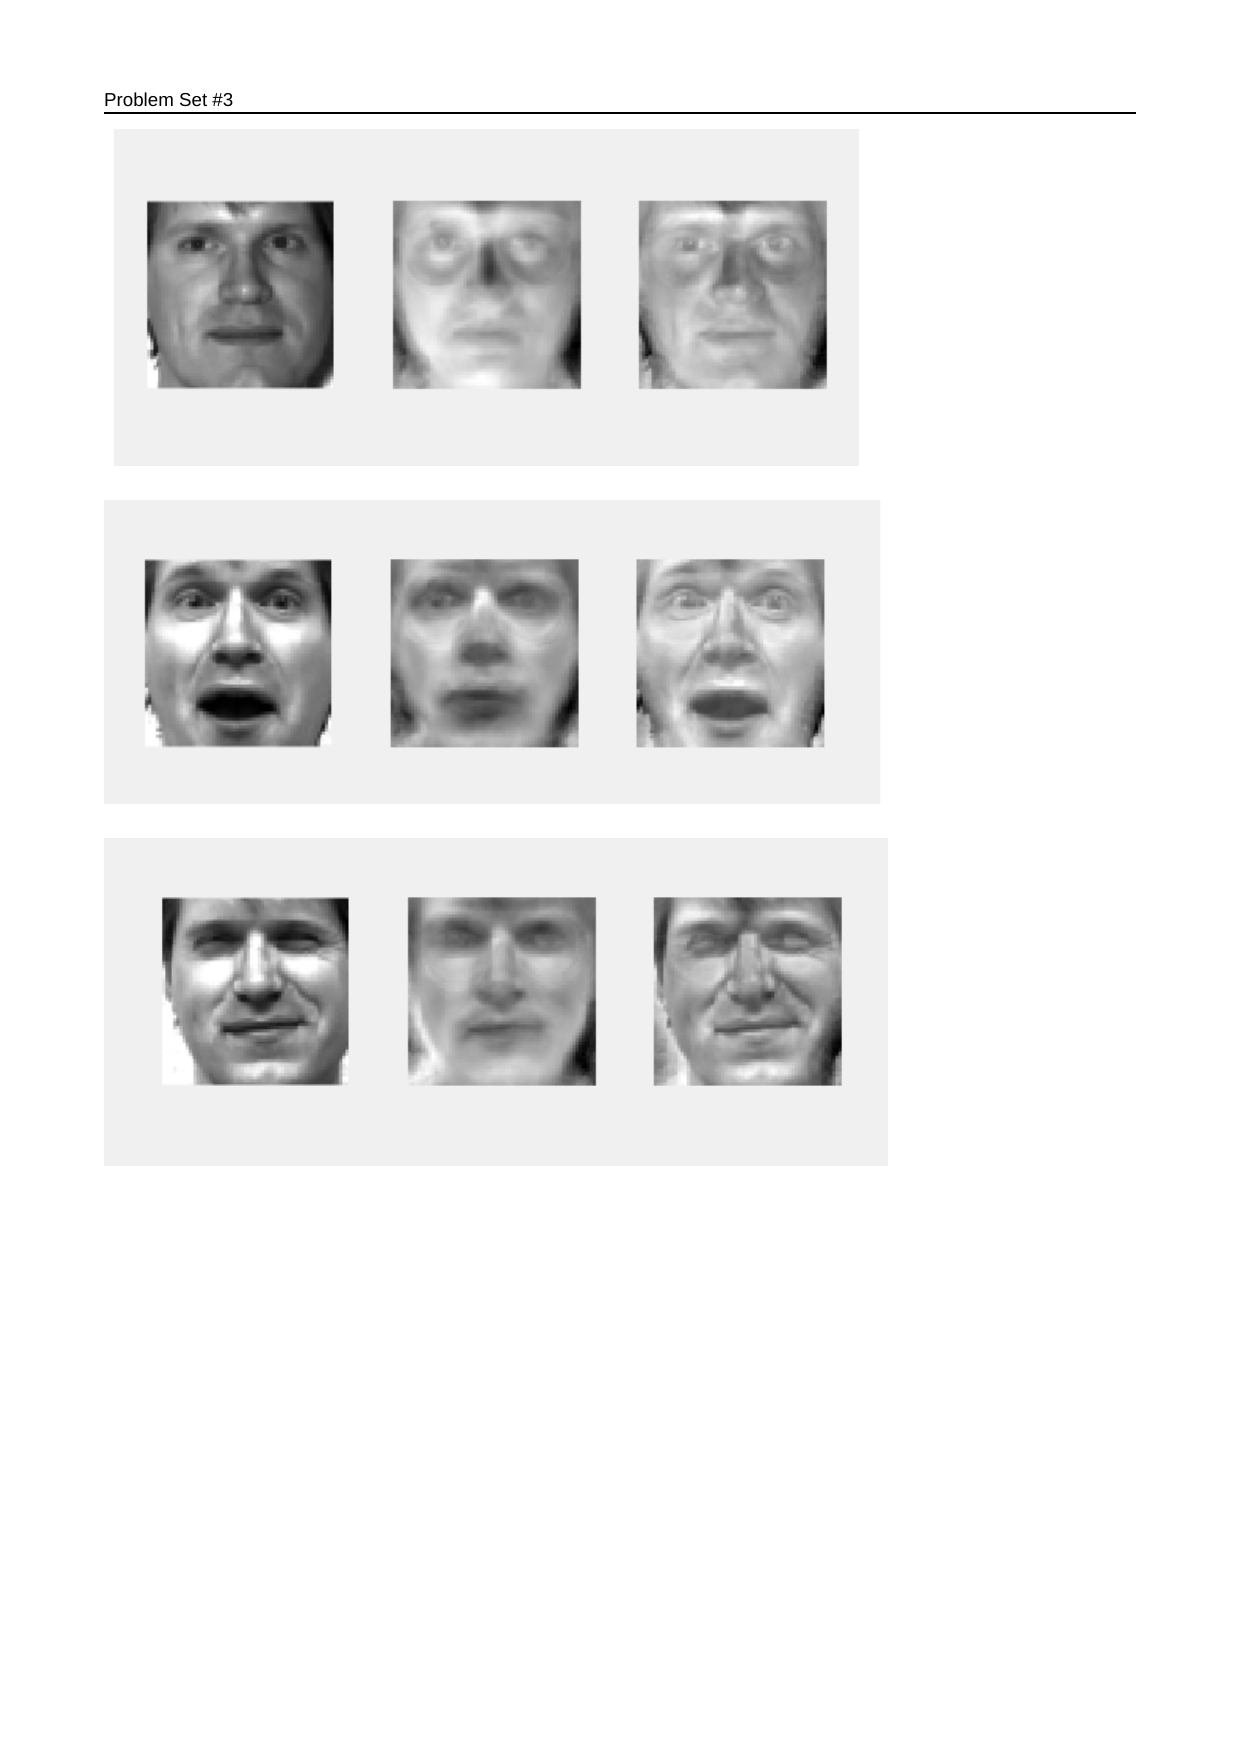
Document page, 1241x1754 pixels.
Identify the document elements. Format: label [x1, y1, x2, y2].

picture [103, 500, 881, 804]
picture [103, 838, 889, 1166]
picture [113, 129, 859, 466]
